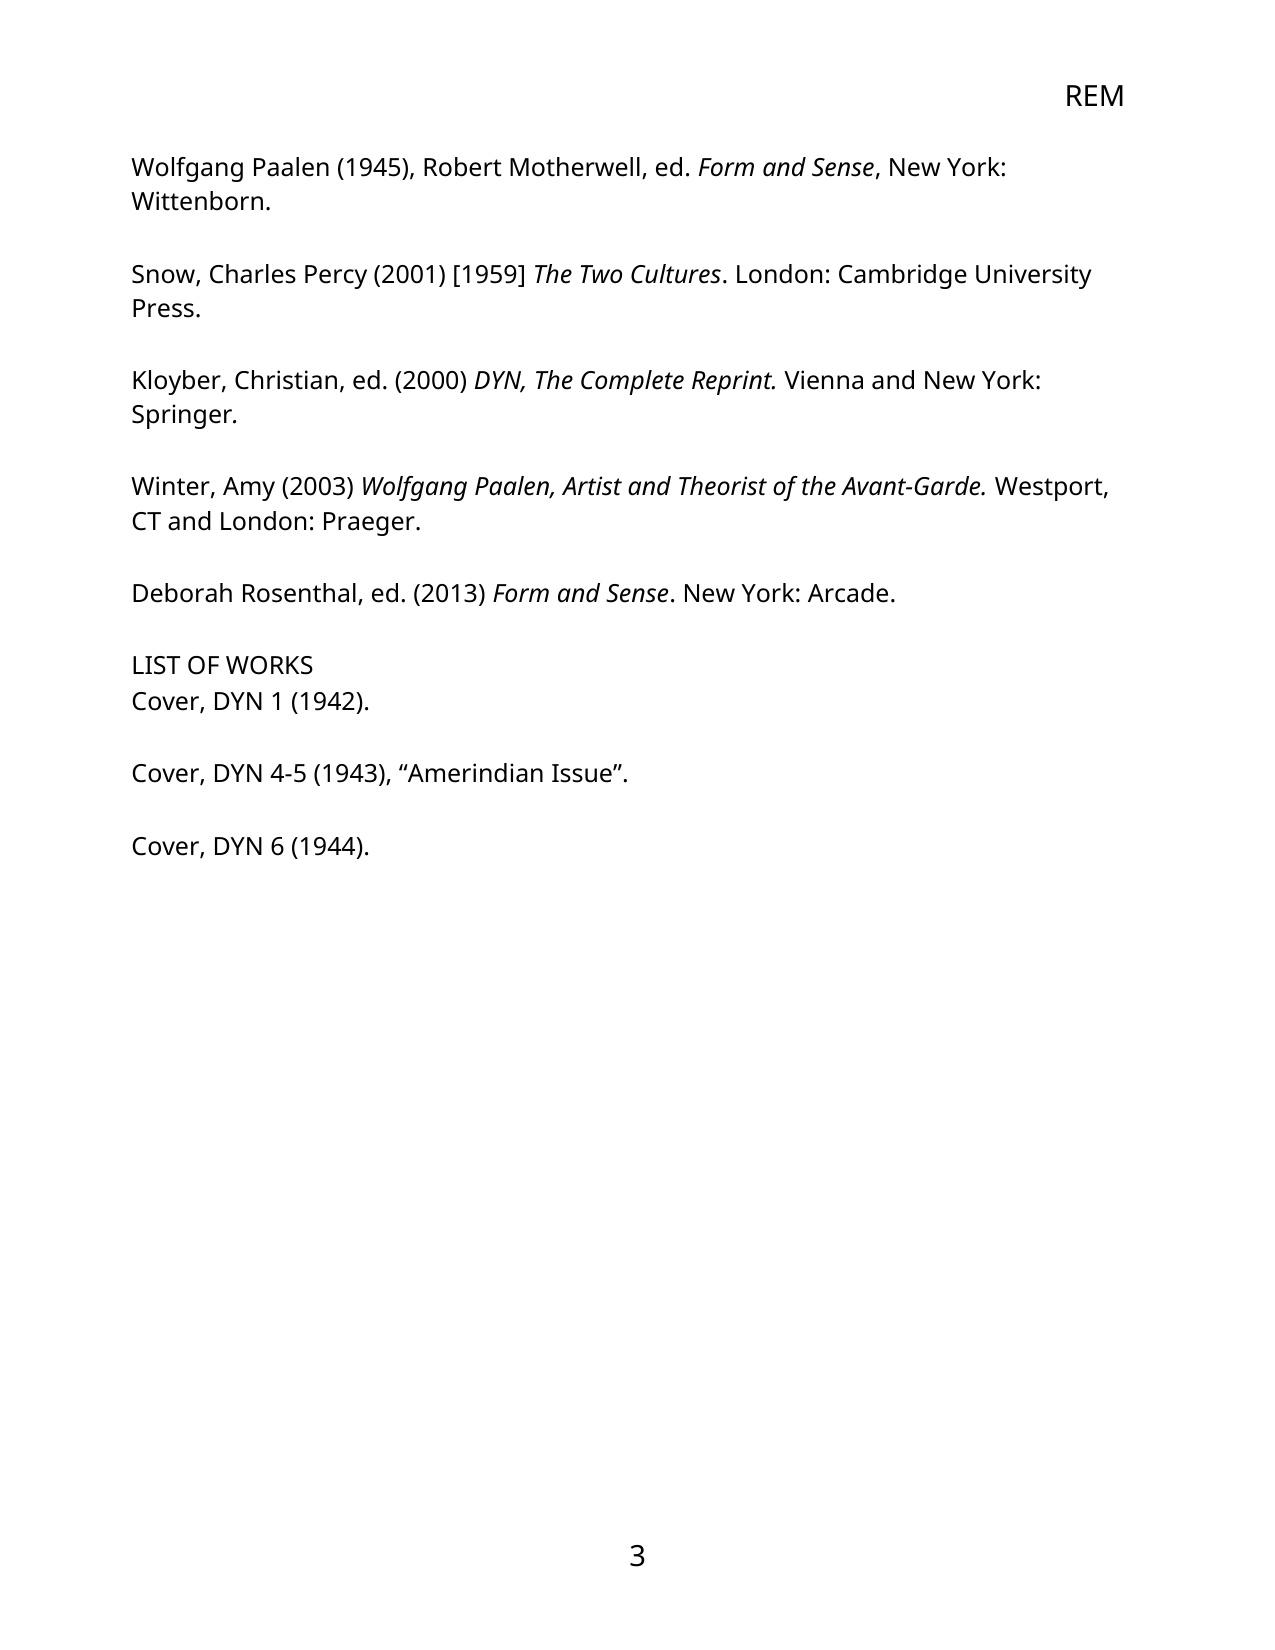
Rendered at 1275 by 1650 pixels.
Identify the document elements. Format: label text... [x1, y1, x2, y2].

text Cover, DYN 6 (1944). [131, 828, 1125, 862]
text LIST OF WORKS [131, 648, 1125, 682]
text Winter, Amy (2003) Wolfgang Paalen, Artist and Theorist of the Avant-Garde. Westport, CT and London: Praeger. [131, 469, 1125, 537]
text Deborah Rosenthal, ed. (2013) Form and Sense. New York: Arcade. [131, 575, 1125, 609]
text Cover, DYN 4-5 (1943), “Amerindian Issue”. [131, 756, 1125, 790]
text Snow, Charles Percy (2001) [1959] The Two Cultures. London: Cambridge University Press. [131, 256, 1125, 324]
text Kloyber, Christian, ed. (2000) DYN, The Complete Reprint. Vienna and New York: Springer. [131, 363, 1125, 431]
text Wolfgang Paalen (1945), Robert Motherwell, ed. Form and Sense, New York: Wittenborn. [131, 150, 1125, 218]
text Cover, DYN 1 (1942). [131, 684, 1125, 718]
